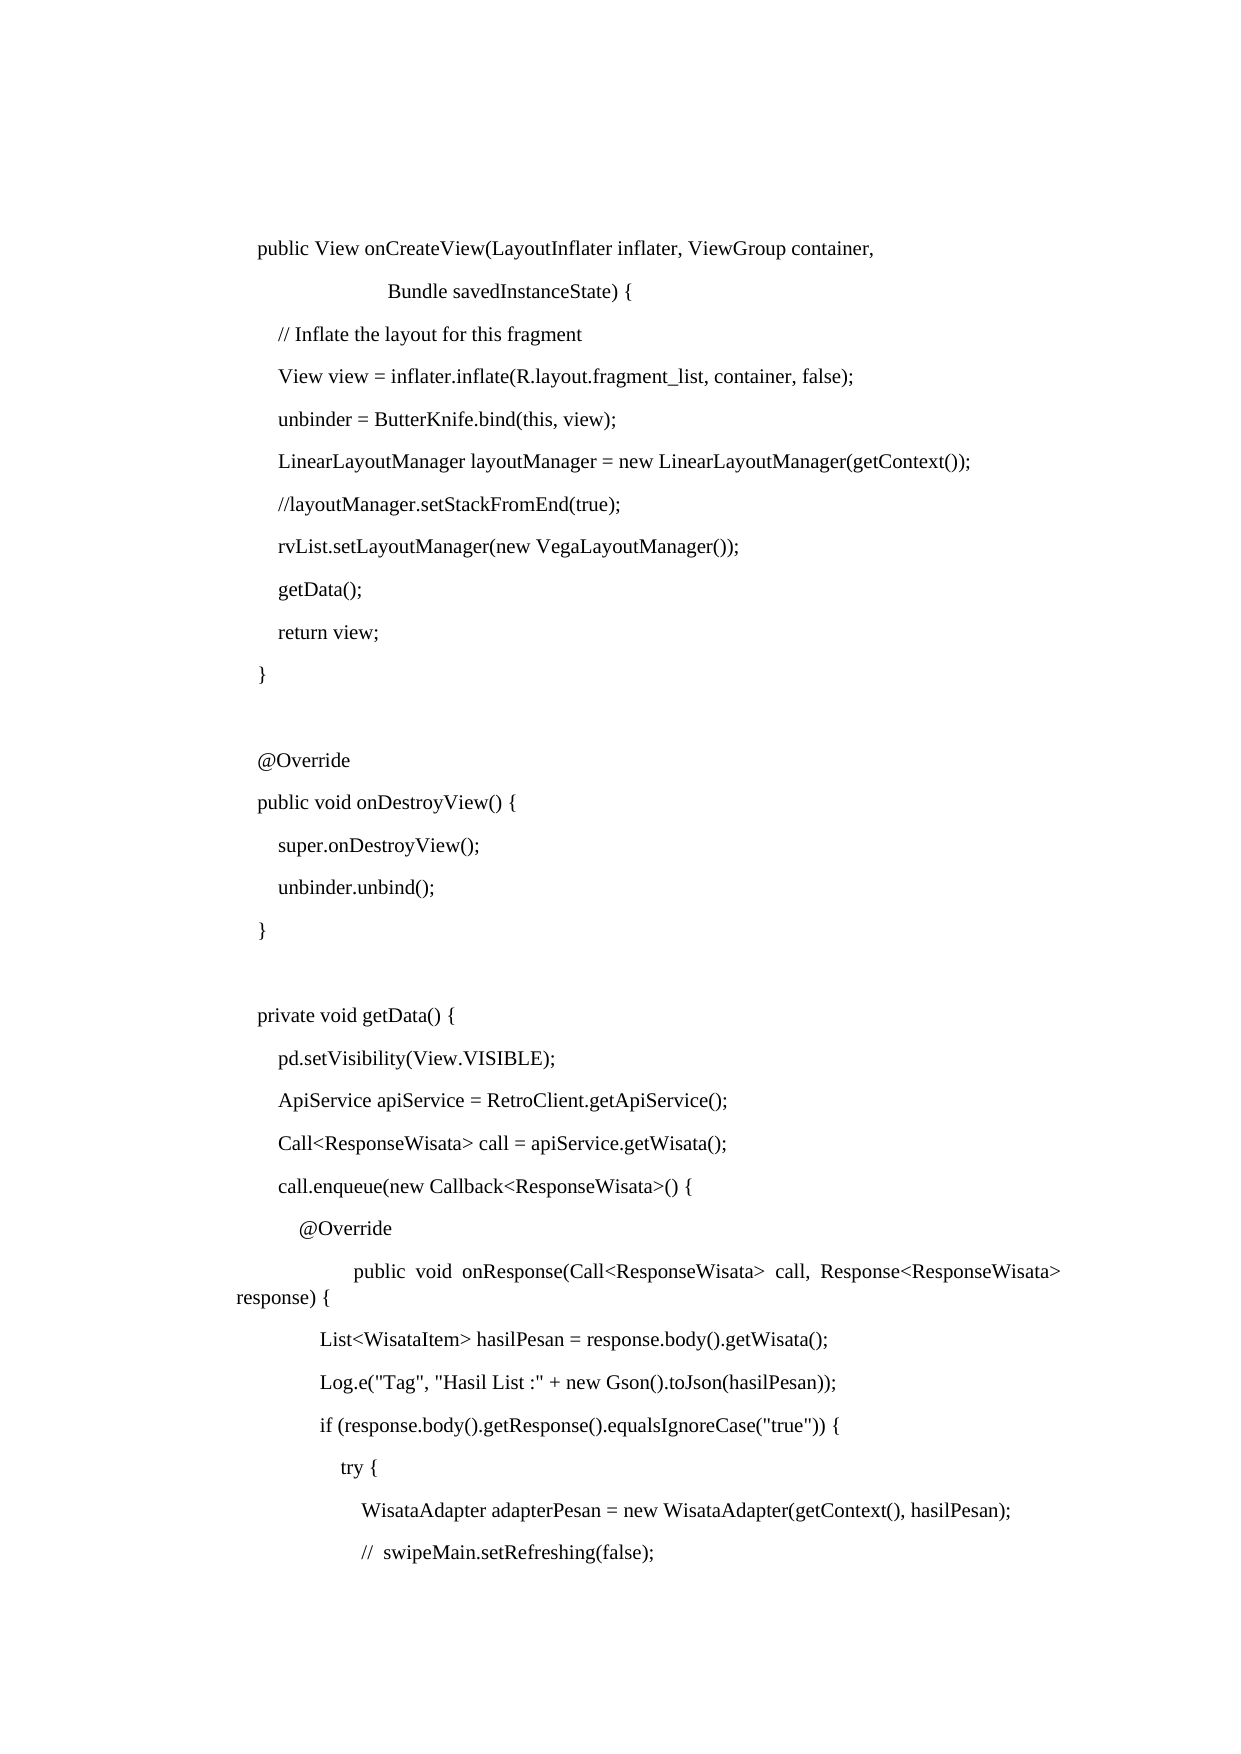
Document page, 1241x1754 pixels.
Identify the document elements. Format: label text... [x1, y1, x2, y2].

text List<WisataItem> hasilPesan = response.body().getWisata(); [236, 1327, 1063, 1351]
text } [236, 662, 1063, 686]
text private void getData() { [236, 1003, 1063, 1027]
text call.enqueue(new Callback<ResponseWisata>() { [236, 1173, 1063, 1198]
text // swipeMain.setRefreshing(false); [236, 1540, 1063, 1564]
text WisataAdapter adapterPesan = new WisataAdapter(getContext(), hasilPesan); [236, 1498, 1063, 1522]
text return view; [236, 620, 1063, 644]
text LinearLayoutManager layoutManager = new LinearLayoutManager(getContext()); [236, 449, 1063, 473]
text super.onDestroyView(); [236, 833, 1063, 857]
text unbinder.unbind(); [236, 875, 1063, 899]
text Call<ResponseWisata> call = apiService.getWisata(); [236, 1131, 1063, 1155]
text rvList.setLayoutManager(new VegaLayoutManager()); [236, 534, 1063, 558]
text ApiService apiService = RetroClient.getApiService(); [236, 1088, 1063, 1112]
text Log.e("Tag", "Hasil List :" + new Gson().toJson(hasilPesan)); [236, 1370, 1063, 1394]
text public void onResponse(Call<ResponseWisata> call, Response<ResponseWisata> response) { [236, 1259, 1063, 1309]
text @Override [236, 1216, 1063, 1240]
text } [236, 918, 1063, 942]
text public View onCreateView(LayoutInflater inflater, ViewGroup container, [236, 236, 1063, 260]
text View view = inflater.inflate(R.layout.fragment_list, container, false); [236, 364, 1063, 388]
text getData(); [236, 577, 1063, 601]
text //layoutManager.setStackFromEnd(true); [236, 492, 1063, 516]
text public void onDestroyView() { [236, 790, 1063, 814]
text pd.setVisibility(View.VISIBLE); [236, 1046, 1063, 1070]
text Bundle savedInstanceState) { [236, 279, 1063, 303]
text try { [236, 1455, 1063, 1479]
text @Override [236, 747, 1063, 772]
text // Inflate the layout for this fragment [236, 321, 1063, 346]
text if (response.body().getResponse().equalsIgnoreCase("true")) { [236, 1412, 1063, 1437]
text unbinder = ButterKnife.bind(this, view); [236, 407, 1063, 431]
